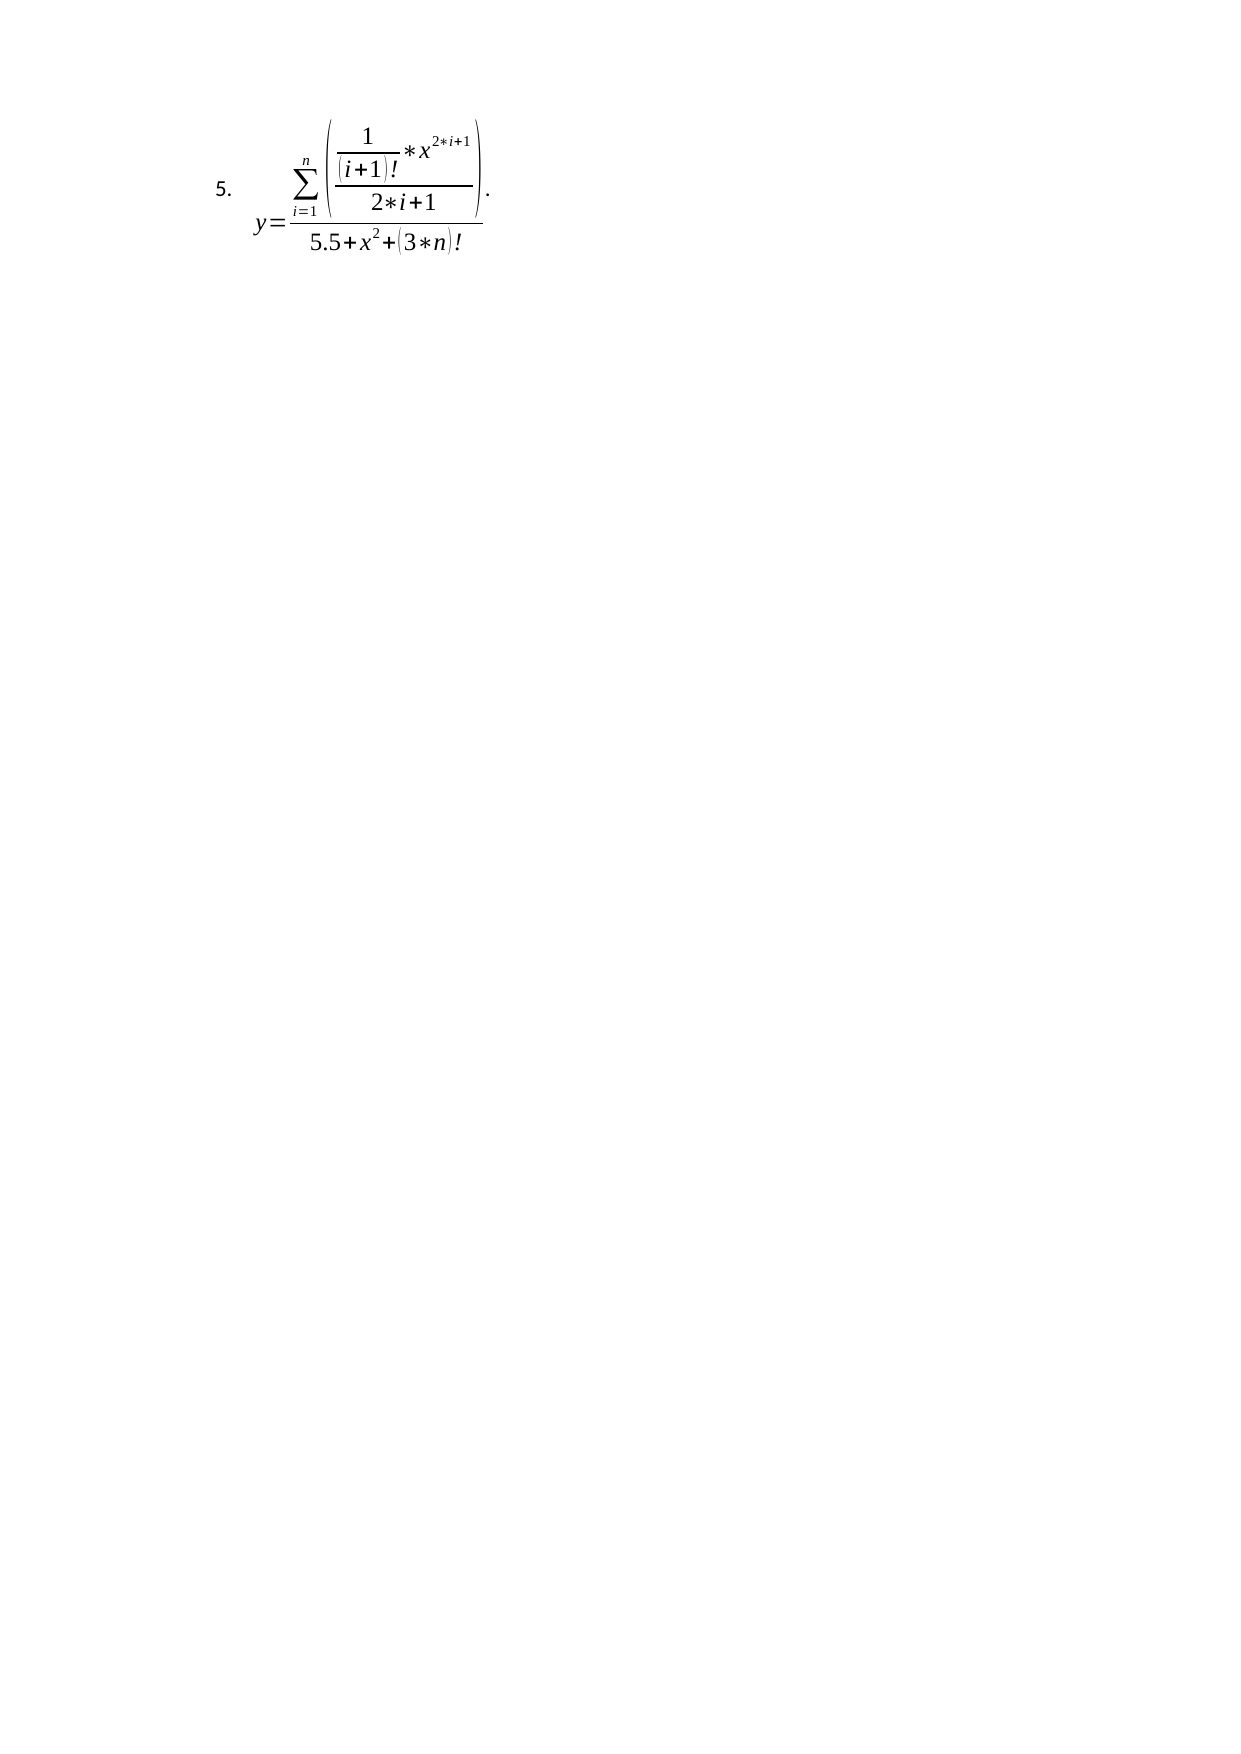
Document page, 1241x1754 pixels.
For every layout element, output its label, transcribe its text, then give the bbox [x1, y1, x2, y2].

list . [215, 118, 1152, 257]
